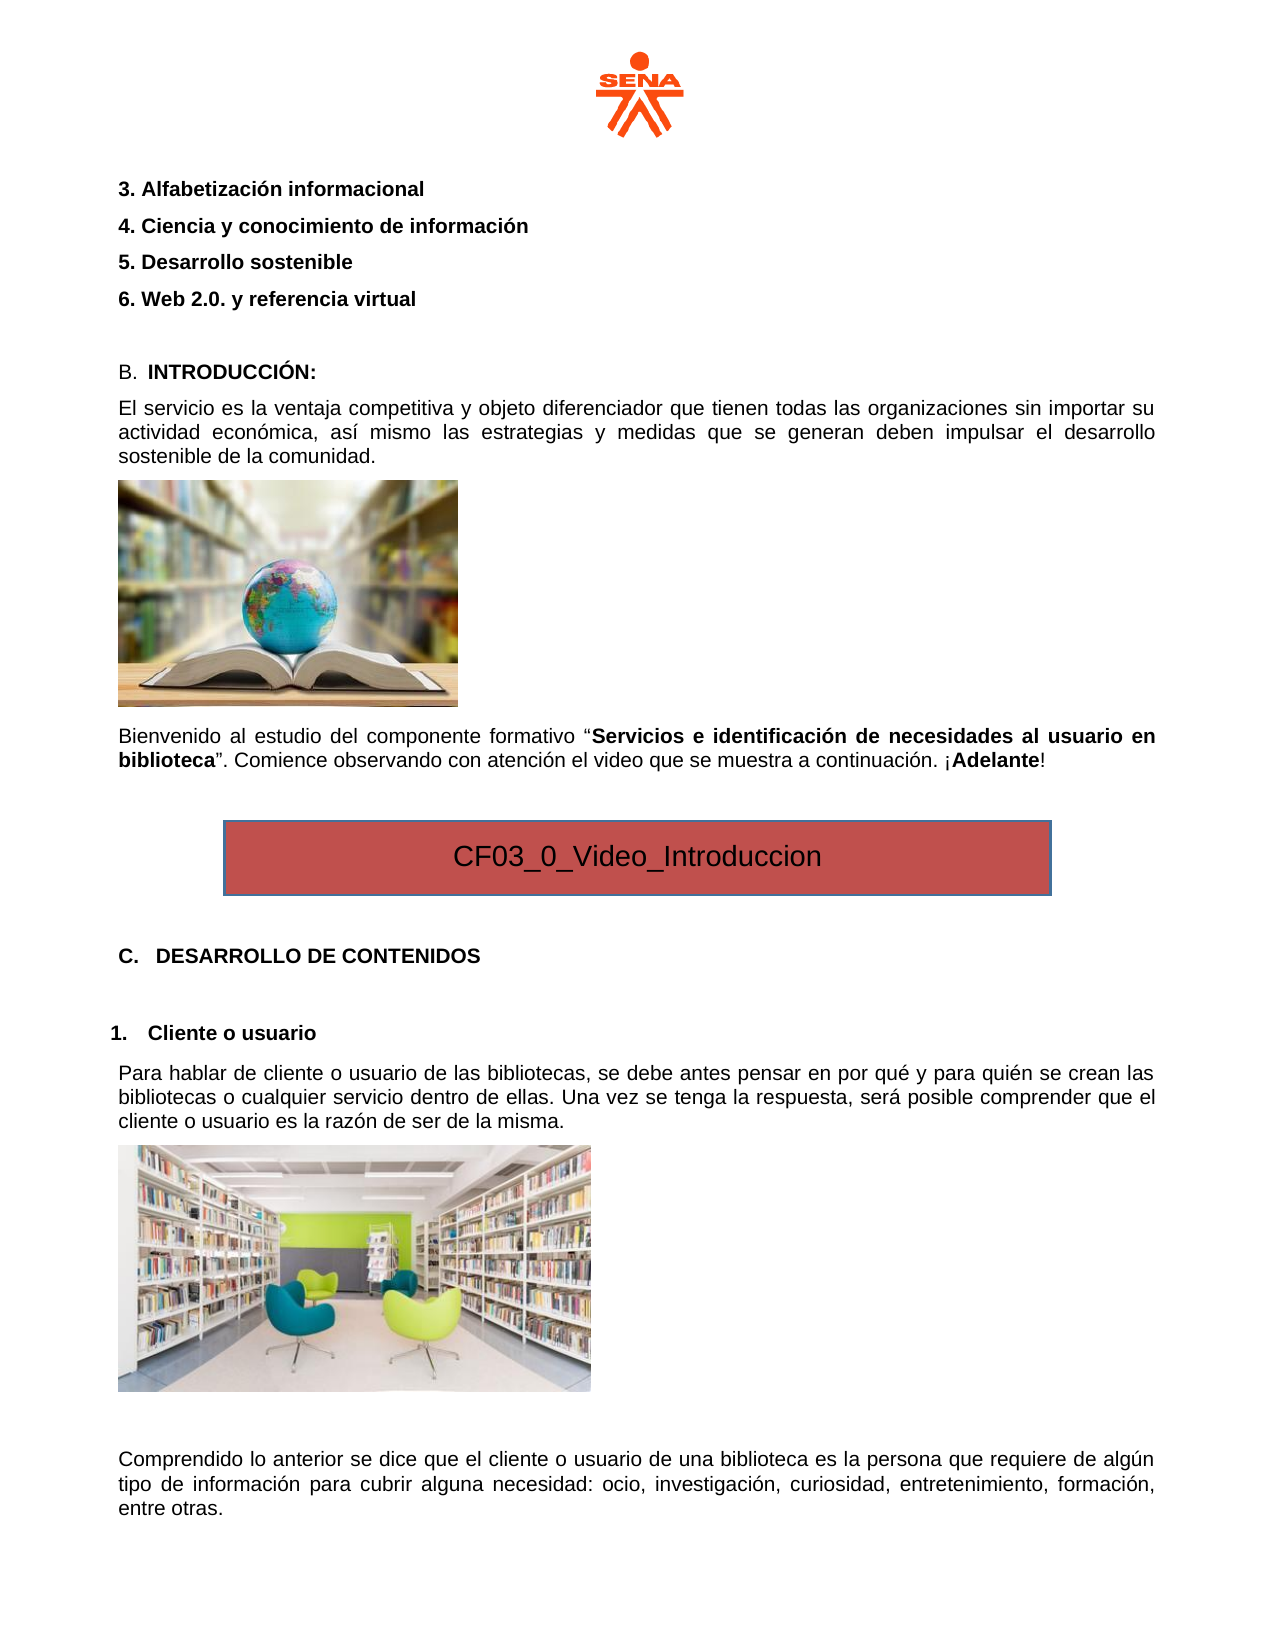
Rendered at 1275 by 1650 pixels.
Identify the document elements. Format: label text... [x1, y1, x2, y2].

text Comprendido lo anterior se dice que el cliente o usuario de una biblioteca es la persona que requiere de algún tipo de información para cubrir alguna necesidad: ocio, investigación, curiosidad, entretenimiento, formación, entre otras. [118, 1445, 1157, 1519]
text 5. Desarrollo sostenible [118, 250, 1157, 274]
picture [585, 48, 690, 142]
picture [118, 1145, 591, 1392]
list INTRODUCCIÓN: [118, 359, 1157, 383]
text 4. Ciencia y conocimiento de información [118, 214, 1157, 238]
text 3. Alfabetización informacional [118, 177, 1157, 201]
list Cliente o usuario [110, 1021, 1157, 1045]
text Bienvenido al estudio del componente formativo “Servicios e identificación de necesidades al usuario en biblioteca”. Comience observando con atención el video que se muestra a continuación. ¡Adelante! [118, 724, 1157, 772]
text Para hablar de cliente o usuario de las bibliotecas, se debe antes pensar en por qué y para quién se crean las bibliotecas o cualquier servicio dentro de ellas. Una vez se tenga la respuesta, será posible comprender que el cliente o usuario es la razón de ser de la misma. [118, 1061, 1157, 1133]
picture [118, 480, 458, 707]
list DESARROLLO DE CONTENIDOS [118, 944, 1157, 968]
text 6. Web 2.0. y referencia virtual [118, 287, 1157, 311]
text El servicio es la ventaja competitiva y objeto diferenciador que tienen todas las organizaciones sin importar su actividad económica, así mismo las estrategias y medidas que se generan deben impulsar el desarrollo sostenible de la comunidad. [118, 396, 1157, 468]
